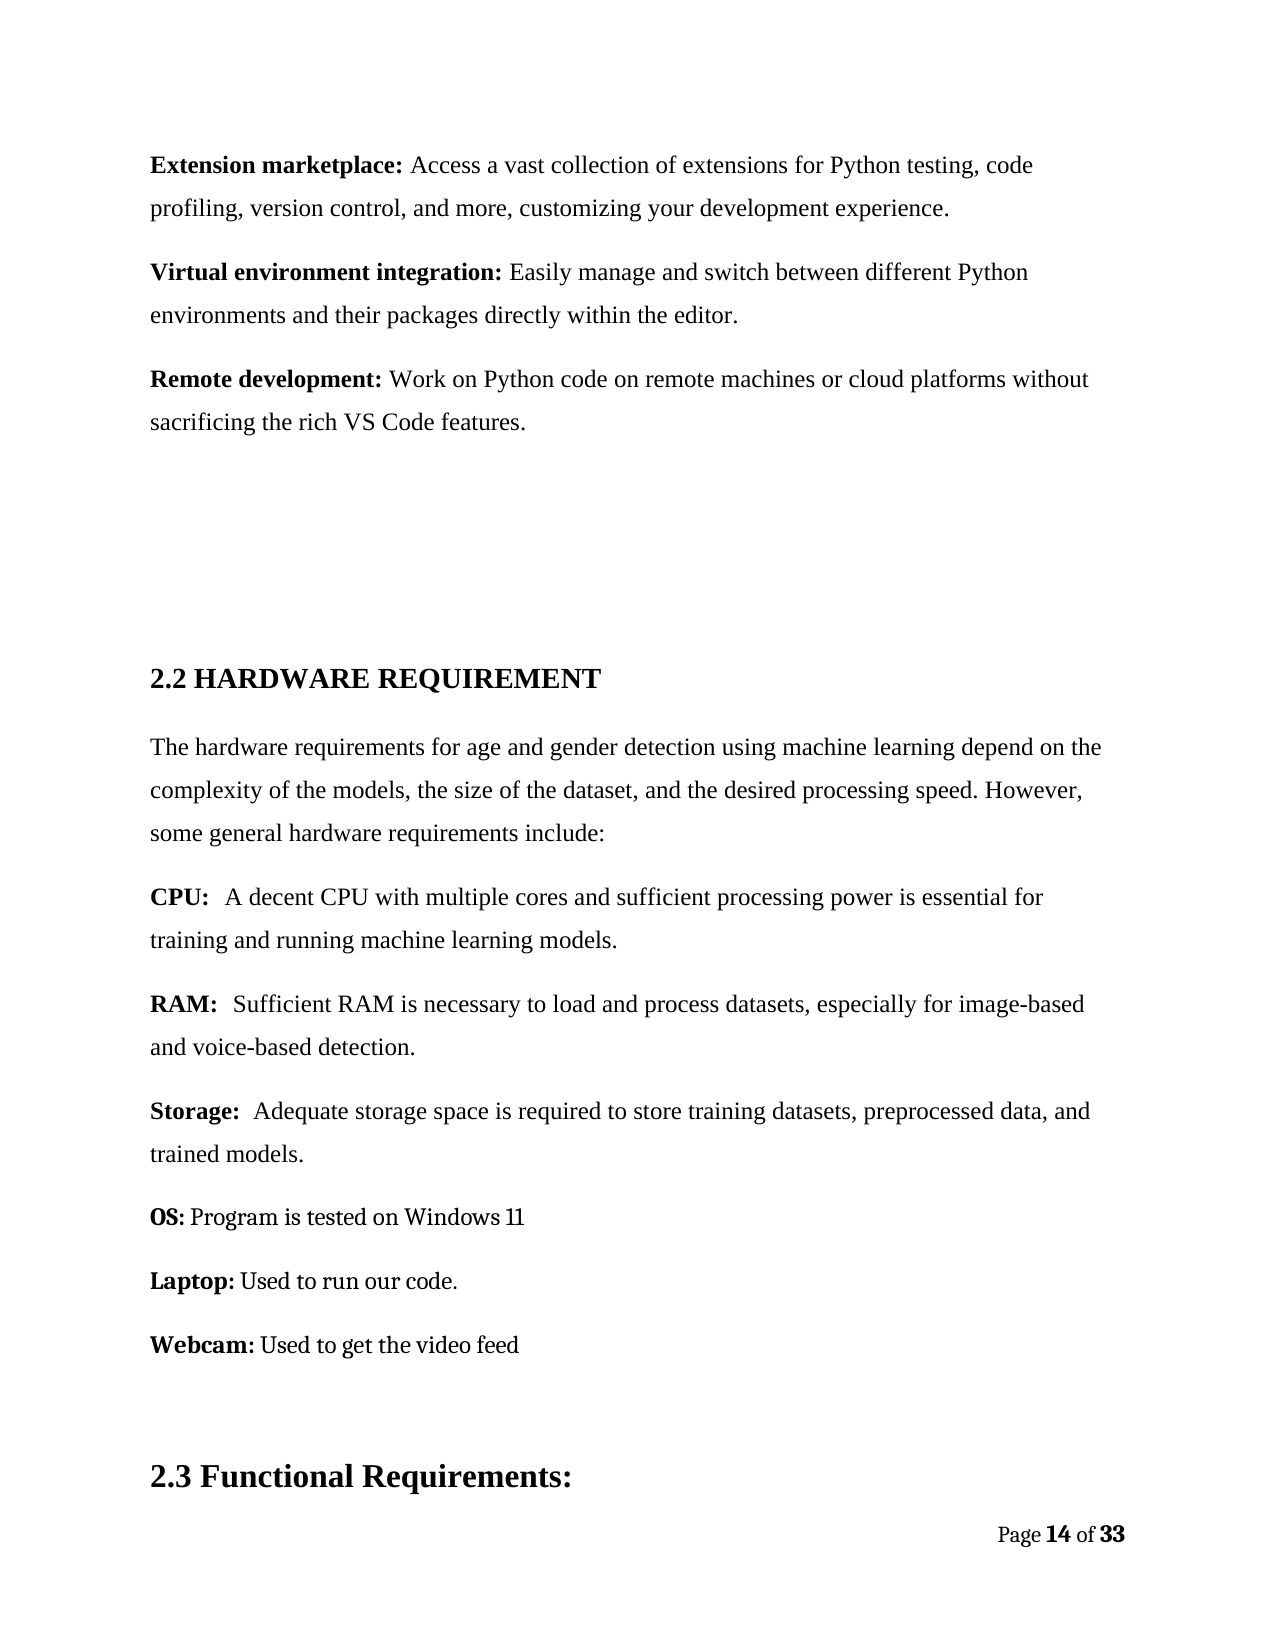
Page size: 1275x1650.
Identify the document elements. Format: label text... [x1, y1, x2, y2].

text Laptop: Used to run our code. [150, 1267, 1125, 1296]
text The hardware requirements for age and gender detection using machine learning depend on the complexity of the models, the size of the dataset, and the desired processing speed. However, some general hardware requirements include: [150, 732, 1125, 847]
text CPU: A decent CPU with multiple cores and sufficient processing power is essential for training and running machine learning models. [150, 882, 1125, 954]
text 2.2 HARDWARE REQUIREMENT [150, 661, 1125, 694]
text Extension marketplace: Access a vast collection of extensions for Python testing, code profiling, version control, and more, customizing your development experience. [150, 150, 1125, 222]
text OS: Program is tested on Windows 11 [150, 1203, 1125, 1232]
text Remote development: Work on Python code on remote machines or cloud platforms without sacrificing the rich VS Code features. [150, 364, 1125, 436]
text 2.3 Functional Requirements: [150, 1457, 1125, 1495]
text Webcam: Used to get the video feed [150, 1331, 1125, 1360]
text Storage: Adequate storage space is required to store training datasets, preprocessed data, and trained models. [150, 1096, 1125, 1168]
text RAM: Sufficient RAM is necessary to load and process datasets, especially for image-based and voice-based detection. [150, 989, 1125, 1061]
text Virtual environment integration: Easily manage and switch between different Python environments and their packages directly within the editor. [150, 257, 1125, 329]
